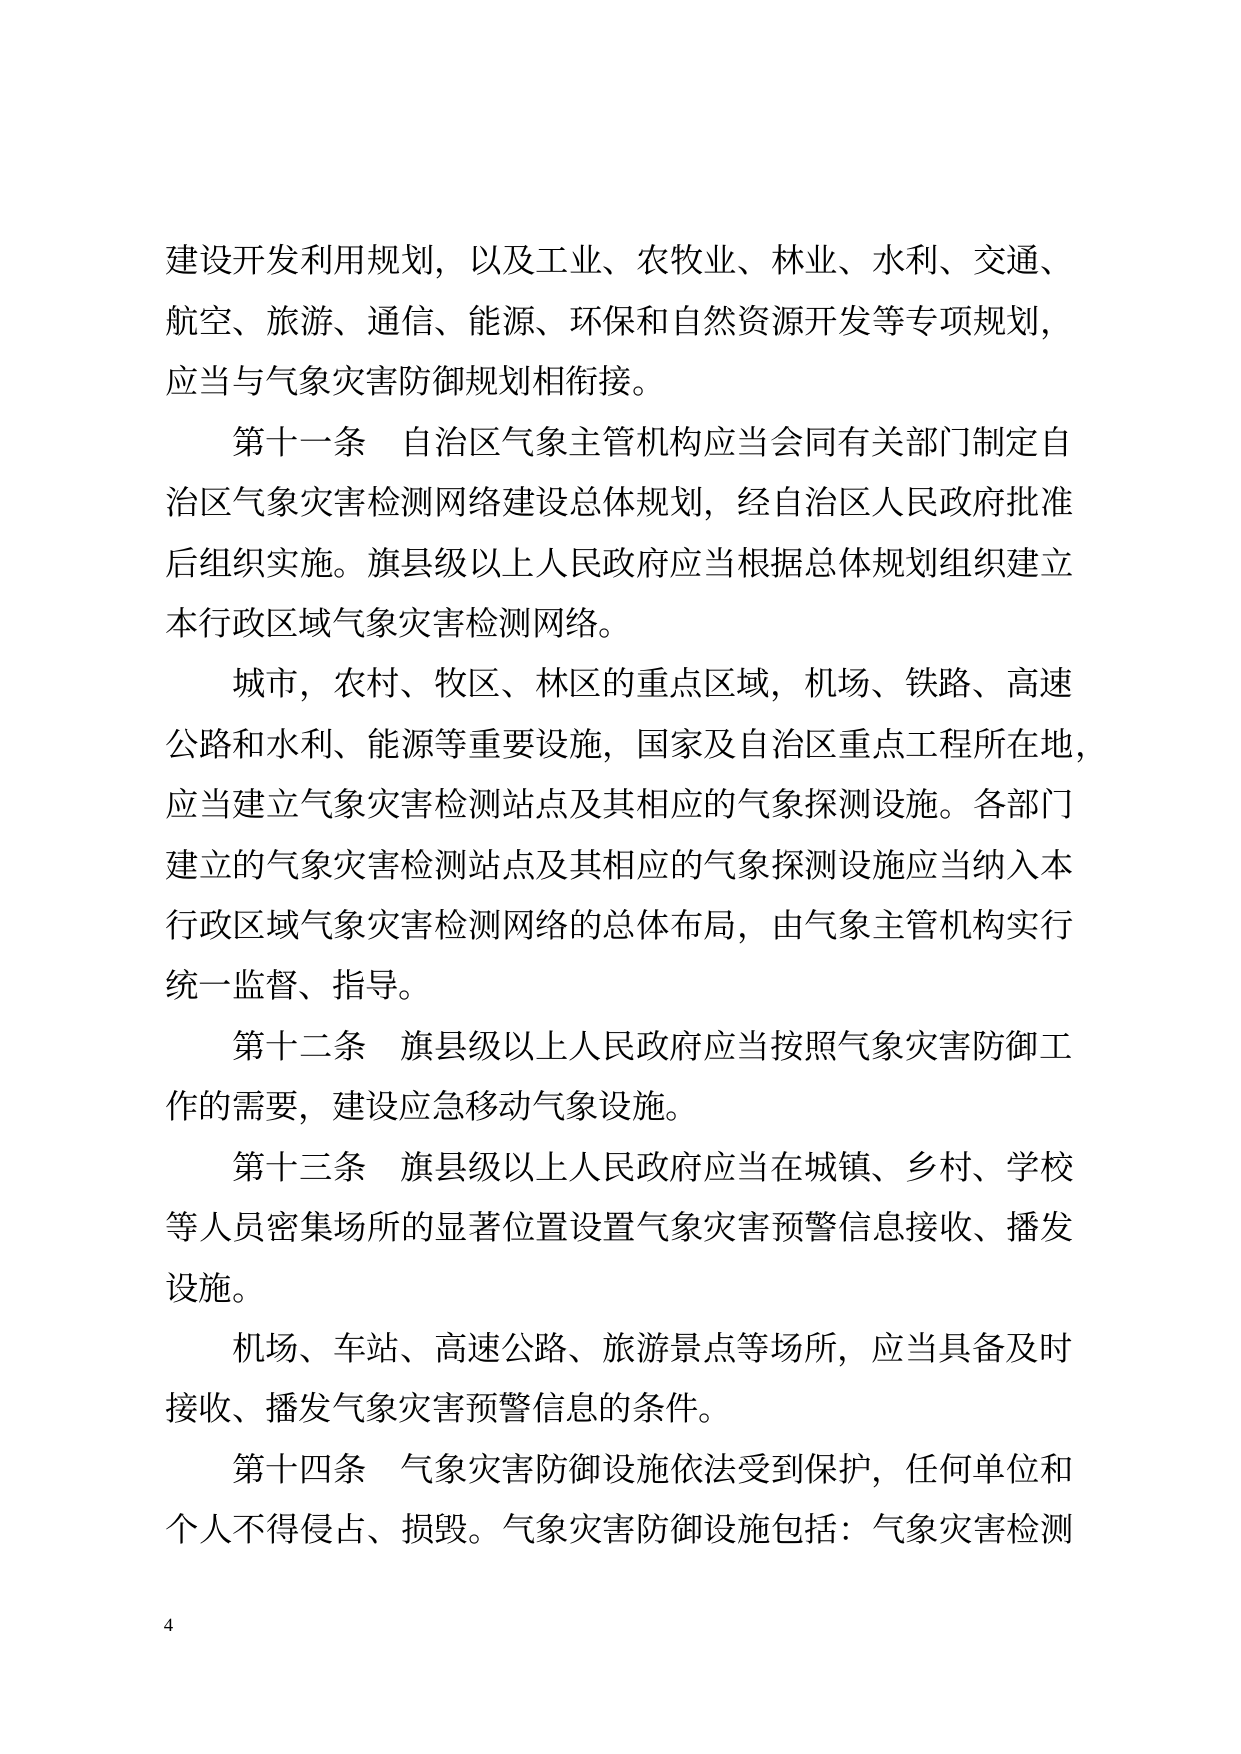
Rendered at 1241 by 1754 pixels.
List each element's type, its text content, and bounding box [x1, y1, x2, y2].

text 机场、车站、高速公路、旅游景点等场所，应当具备及时接收、播发气象灾害预警信息的条件。 [165, 1312, 1075, 1433]
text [165, 1433, 1075, 1554]
text 城市，农村、牧区、林区的重点区域，机场、铁路、高速公路和水利、能源等重要设施，国家及自治区重点工程所在地，应当建立气象灾害检测站点及其相应的气象探测设施。各部门建立的气象灾害检测站点及其相应的气象探测设施应当纳入本行政区域气象灾害检测网络的总体布局，由气象主管机构实行统一监督、指导。 [165, 647, 1075, 1010]
text 第十一条 自治区气象主管机构应当会同有关部门制定自治区气象灾害检测网络建设总体规划，经自治区人民政府批准后组织实施。旗县级以上人民政府应当根据总体规划组织建立本行政区域气象灾害检测网络。 [165, 406, 1075, 647]
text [165, 224, 1075, 406]
text 第十三条 旗县级以上人民政府应当在城镇、乡村、学校等人员密集场所的显著位置设置气象灾害预警信息接收、播发设施。 [165, 1131, 1075, 1312]
text 第十二条 旗县级以上人民政府应当按照气象灾害防御工作的需要，建设应急移动气象设施。 [165, 1010, 1075, 1131]
